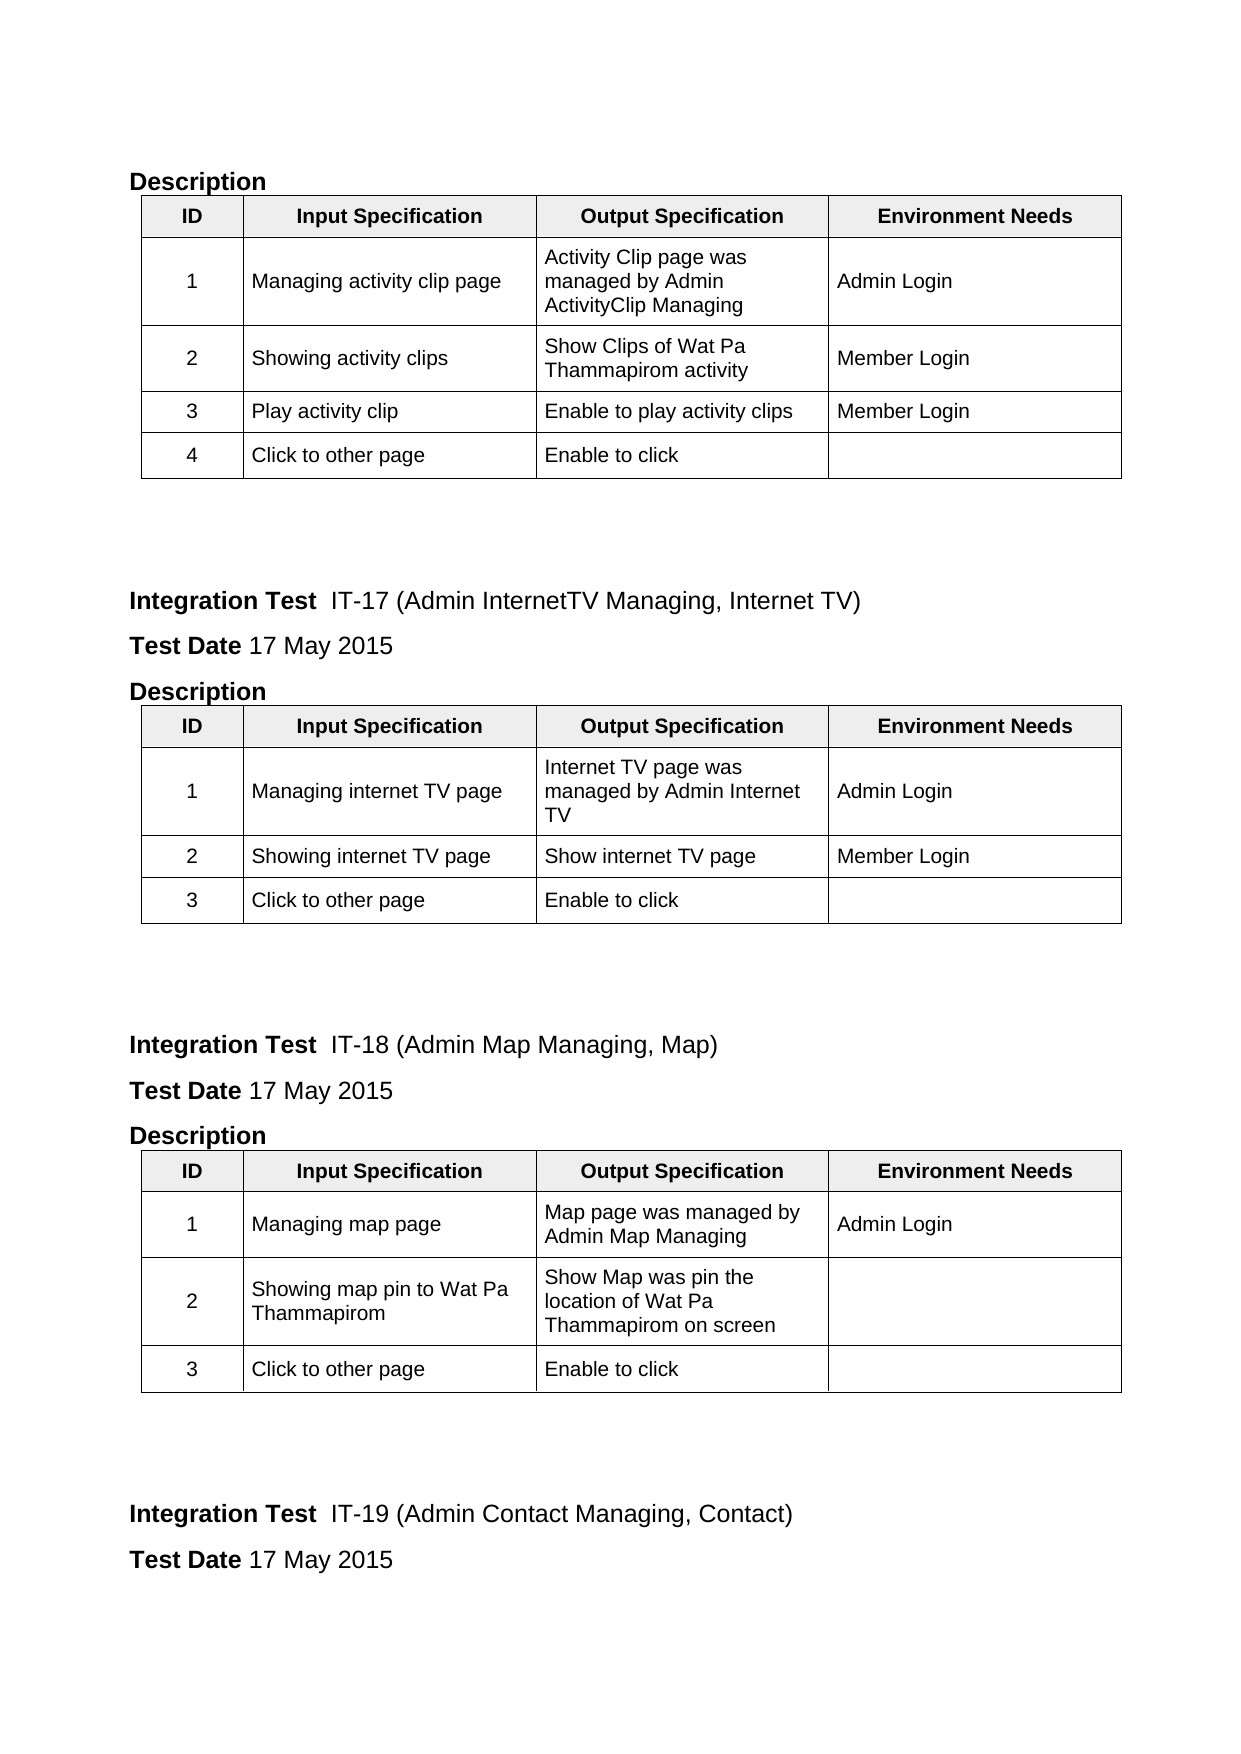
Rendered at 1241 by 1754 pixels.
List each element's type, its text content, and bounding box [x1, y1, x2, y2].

table_cell Showing activity clips [244, 326, 536, 391]
table_header Environment Needs [829, 706, 1121, 746]
table_cell Managing activity clip page [244, 238, 536, 325]
table_header ID [142, 706, 243, 746]
table_header Output Specification [537, 196, 828, 236]
table_cell Managing internet TV page [244, 748, 536, 835]
table_cell [829, 1258, 1121, 1345]
table_cell Admin Login [829, 1192, 1121, 1256]
table_cell Member Login [829, 326, 1121, 391]
text Integration Test IT-18 (Admin Map Managing, Map) [129, 1031, 1111, 1059]
table_header ID [142, 196, 243, 236]
table_cell [829, 433, 1121, 478]
table_header Environment Needs [829, 1151, 1121, 1191]
table_cell Member Login [829, 392, 1121, 432]
text Test Date 17 May 2015 [129, 631, 1111, 660]
table_cell 1 [142, 748, 243, 835]
table_cell Enable to click [537, 1346, 828, 1391]
table_cell Admin Login [829, 238, 1121, 325]
table_header Environment Needs [829, 196, 1121, 236]
table_cell 1 [142, 238, 243, 325]
table_cell 2 [142, 1258, 243, 1345]
table_cell Showing internet TV page [244, 836, 536, 877]
table_header Output Specification [537, 1151, 828, 1191]
table_cell 3 [142, 392, 243, 432]
table_cell Admin Login [829, 748, 1121, 835]
text Description [129, 166, 1111, 195]
table_header Input Specification [244, 1151, 536, 1191]
table_cell [829, 878, 1121, 922]
text Description [129, 676, 1111, 705]
table_cell Show Map was pin the location of Wat Pa Thammapirom on screen [537, 1258, 828, 1345]
table_header Input Specification [244, 706, 536, 746]
table_cell [829, 1346, 1121, 1391]
text Description [129, 1121, 1111, 1150]
table_cell Click to other page [244, 1346, 536, 1391]
table_cell Play activity clip [244, 392, 536, 432]
table_header Output Specification [537, 706, 828, 746]
table_cell Enable to click [537, 878, 828, 922]
table_cell Enable to play activity clips [537, 392, 828, 432]
table_cell Member Login [829, 836, 1121, 877]
table_cell 2 [142, 836, 243, 877]
table_cell Click to other page [244, 433, 536, 478]
table_cell Activity Clip page was managed by Admin ActivityClip Managing [537, 238, 828, 325]
table_cell Show internet TV page [537, 836, 828, 877]
text Integration Test IT-19 (Admin Contact Managing, Contact) [129, 1499, 1111, 1528]
table_cell Click to other page [244, 878, 536, 922]
table_cell Map page was managed by Admin Map Managing [537, 1192, 828, 1256]
table_cell 1 [142, 1192, 243, 1256]
table_cell Show Clips of Wat Pa Thammapirom activity [537, 326, 828, 391]
table_cell Enable to click [537, 433, 828, 478]
table_cell 3 [142, 1346, 243, 1391]
text Test Date 17 May 2015 [129, 1076, 1111, 1105]
text Test Date 17 May 2015 [129, 1545, 1111, 1573]
text Integration Test IT-17 (Admin InternetTV Managing, Internet TV) [129, 586, 1111, 614]
table_cell Internet TV page was managed by Admin Internet TV [537, 748, 828, 835]
table_cell 4 [142, 433, 243, 478]
table_cell Managing map page [244, 1192, 536, 1256]
table_cell 3 [142, 878, 243, 922]
table_header Input Specification [244, 196, 536, 236]
table_cell Showing map pin to Wat Pa Thammapirom [244, 1258, 536, 1345]
table_header ID [142, 1151, 243, 1191]
table_cell 2 [142, 326, 243, 391]
